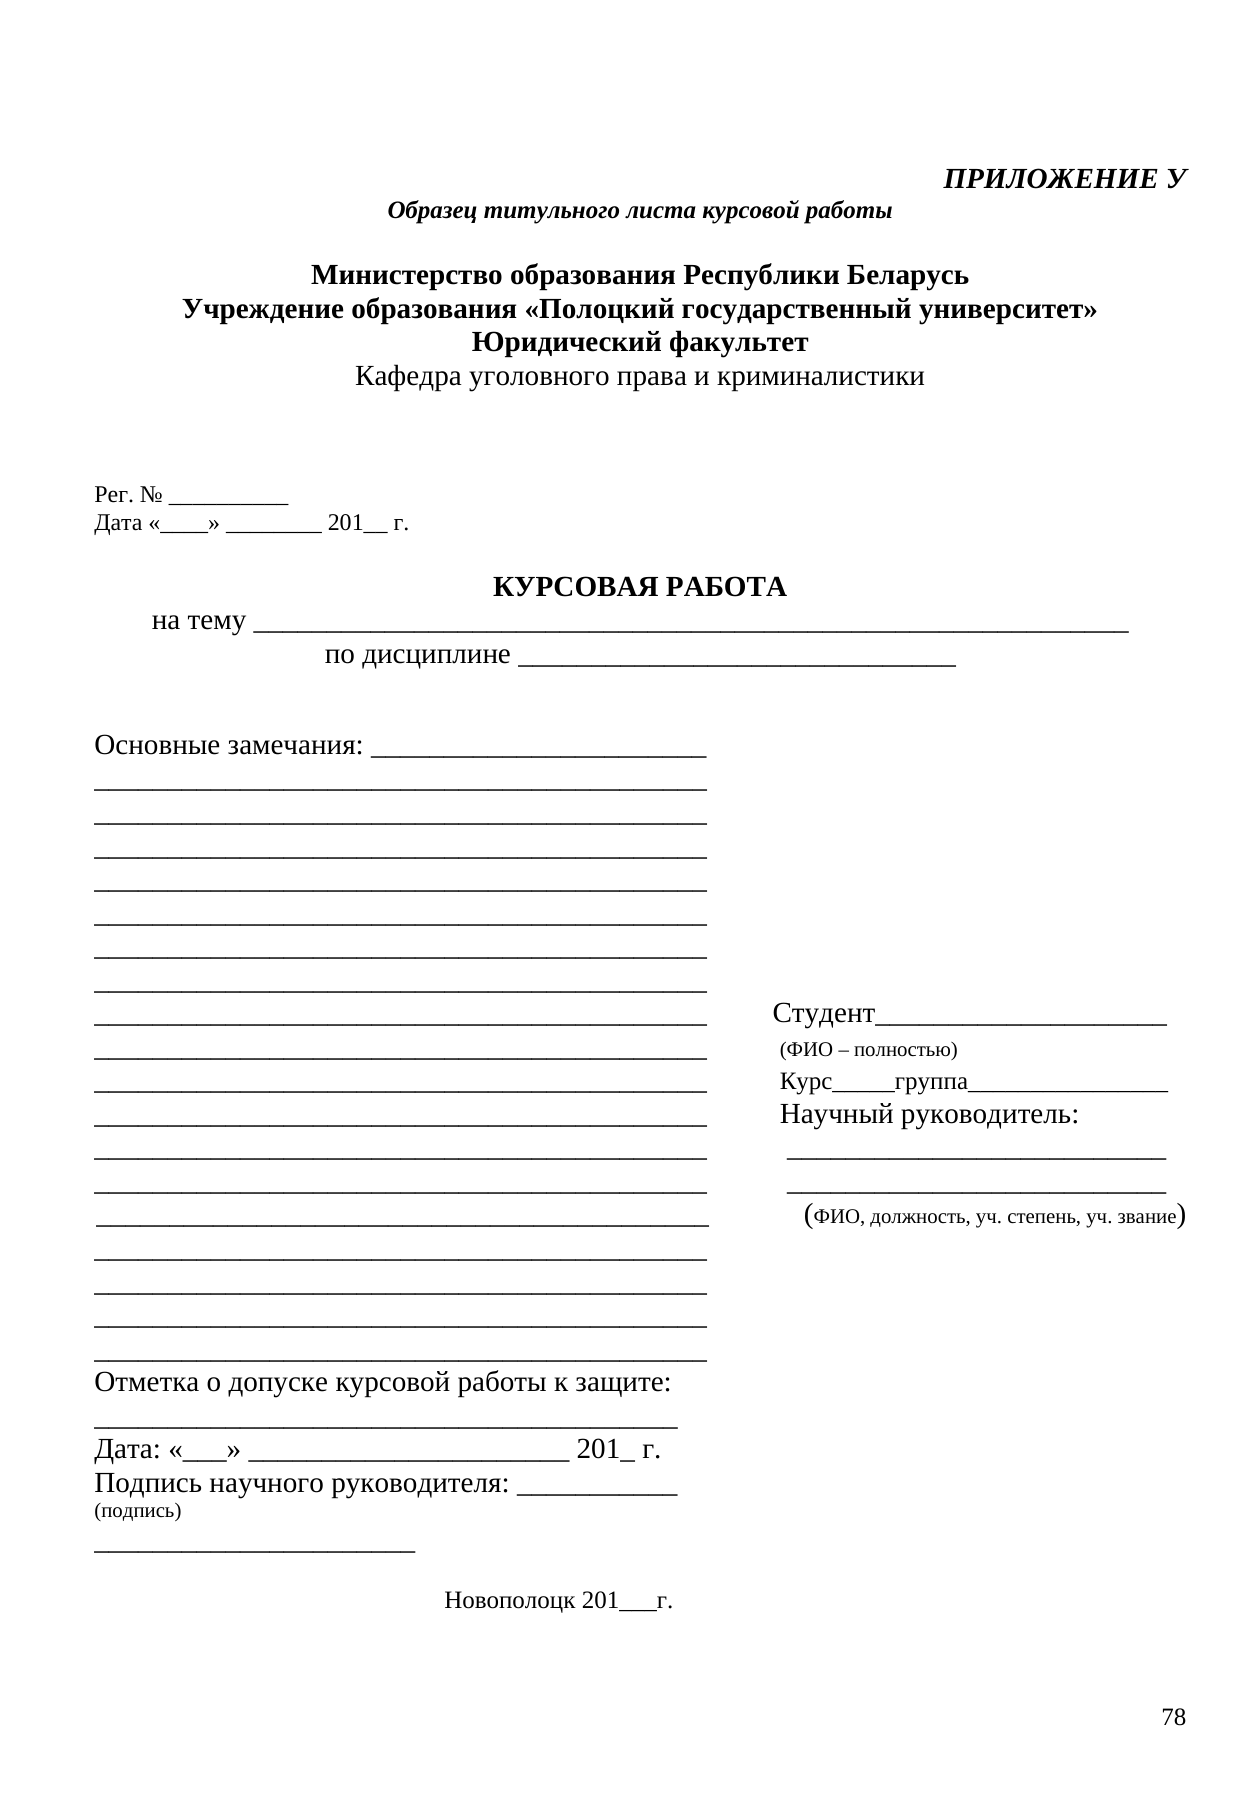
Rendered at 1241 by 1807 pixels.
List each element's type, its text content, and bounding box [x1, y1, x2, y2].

text Новополоцк 201___г. [94, 1585, 1186, 1613]
text __________________________________________ Студент____________________ [94, 995, 1186, 1029]
text __________________________________________ [94, 1230, 1186, 1264]
text __________________________________________ [94, 895, 1186, 928]
text __________________________________________ [94, 928, 1186, 962]
text Учреждение образования «Полоцкий государственный университет» [94, 291, 1186, 324]
text ______________________ [94, 1522, 1186, 1556]
text Образец титульного листа курсовой работы [94, 195, 1186, 224]
text __________________________________________ (ФИО, должность, уч. степень, уч. звание) [94, 1197, 1186, 1230]
text __________________________________________ [94, 1297, 1186, 1331]
text Основные замечания: _______________________ [94, 727, 1186, 761]
text __________________________________________ Курс_____группа________________ [94, 1062, 1186, 1096]
text КУРСОВАЯ РАБОТА [94, 569, 1186, 602]
text по дисциплине ______________________________ [94, 636, 1186, 669]
text Дата «____» ________ 201__ г. [94, 508, 1186, 535]
text __________________________________________ [94, 1264, 1186, 1297]
text Кафедра уголовного права и криминалистики [94, 358, 1186, 391]
text __________________________________________ (ФИО – полностью) [94, 1029, 1186, 1062]
text __________________________________________ __________________________ [94, 1129, 1186, 1163]
text ________________________________________ [94, 1398, 1186, 1431]
text Юридический факультет [94, 324, 1186, 358]
text Отметка о допуске курсовой работы к защите: [94, 1364, 1186, 1398]
text __________________________________________ [94, 861, 1186, 895]
text __________________________________________ [94, 1331, 1186, 1364]
text (подпись) [94, 1498, 1186, 1522]
text Дата: «___» ______________________ 201_ г. [94, 1431, 1186, 1465]
text __________________________________________ __________________________ [94, 1163, 1186, 1197]
text __________________________________________ __________________________________________ __________________________________________ [94, 761, 1186, 861]
text __________________________________________ Научный руководитель: [94, 1096, 1186, 1129]
text на тему ____________________________________________________________ [94, 602, 1186, 636]
text Рег. № __________ [94, 480, 1186, 508]
text Министерство образования Республики Беларусь [94, 257, 1186, 291]
text __________________________________________ [94, 962, 1186, 995]
text ПРИЛОЖЕНИЕ У [94, 161, 1186, 195]
text Подпись научного руководителя: ___________ [94, 1465, 1186, 1498]
